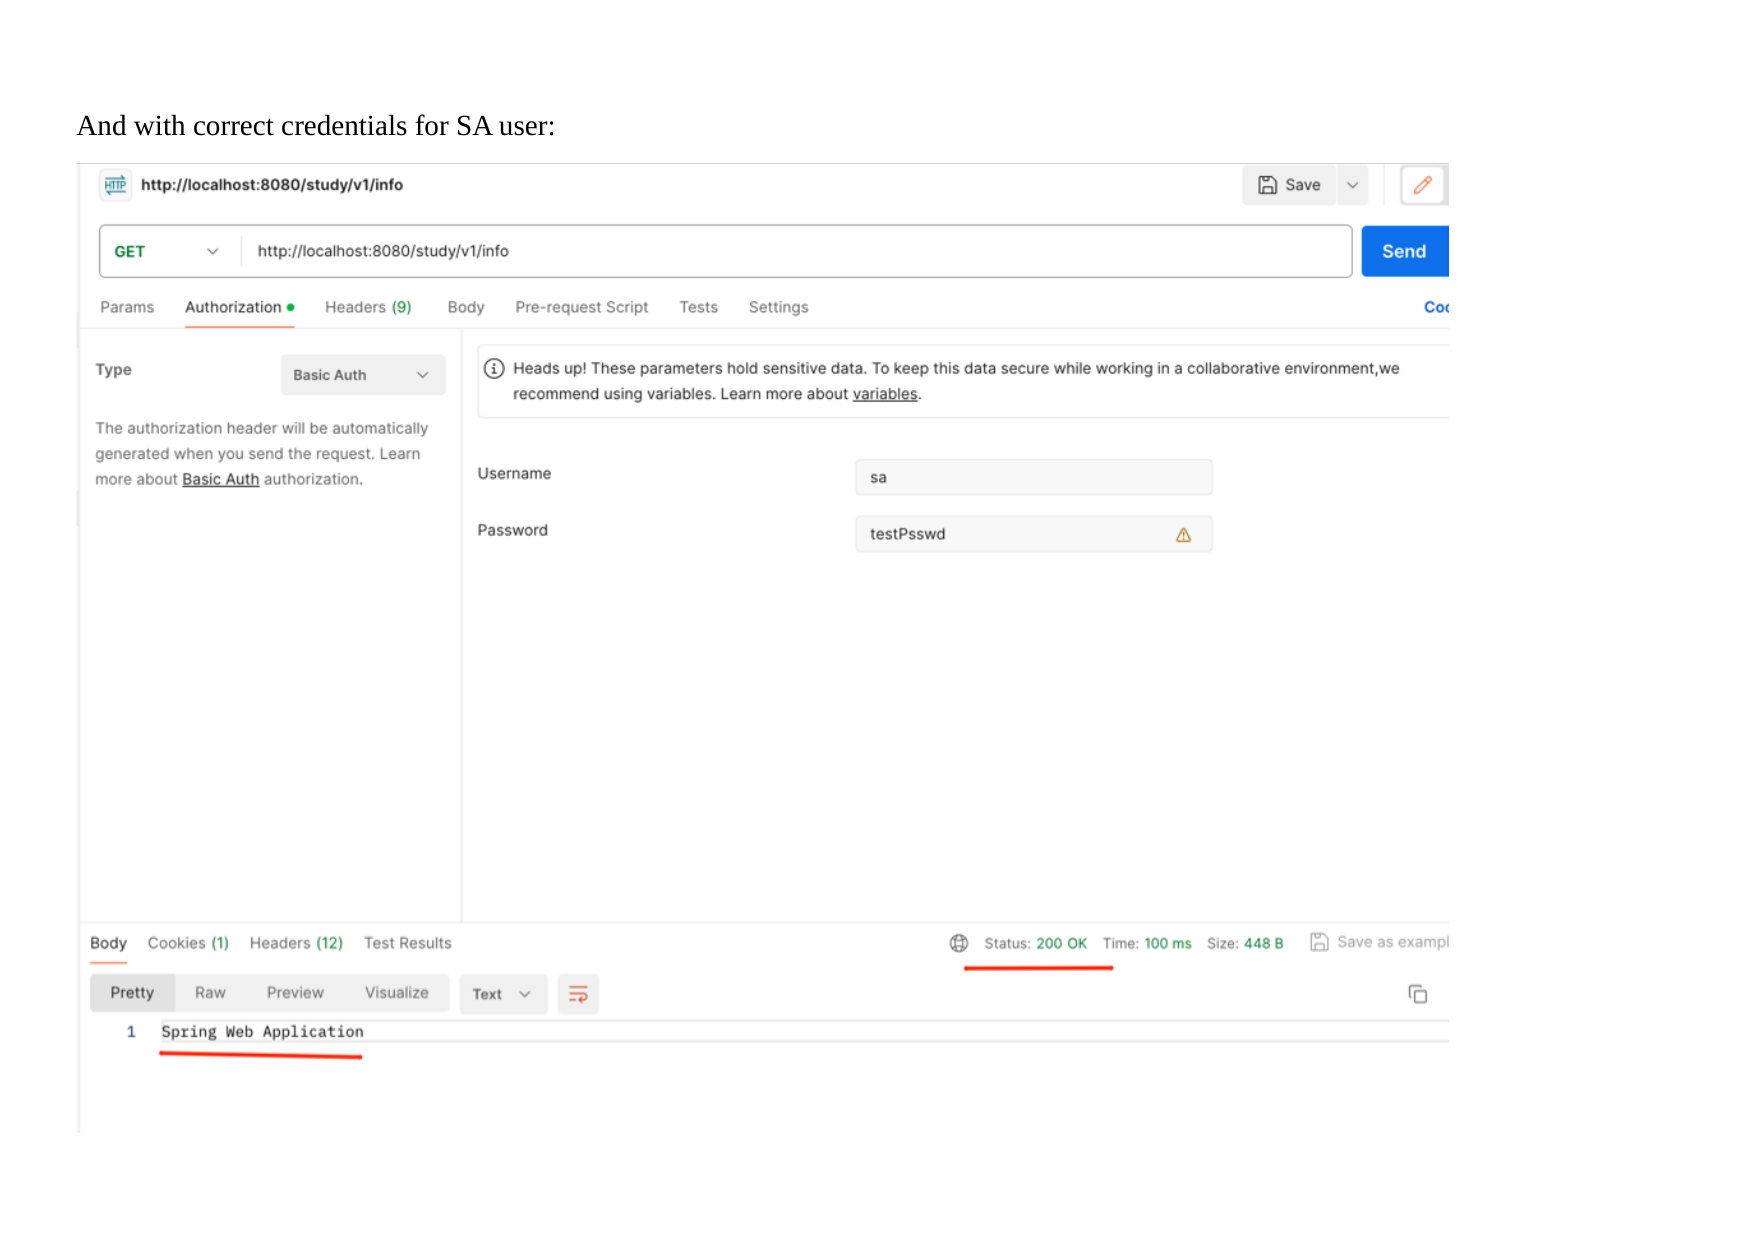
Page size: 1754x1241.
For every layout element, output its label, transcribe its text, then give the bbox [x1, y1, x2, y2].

picture [76, 162, 1449, 1133]
text And with correct credentials for SA user: [76, 108, 1700, 141]
